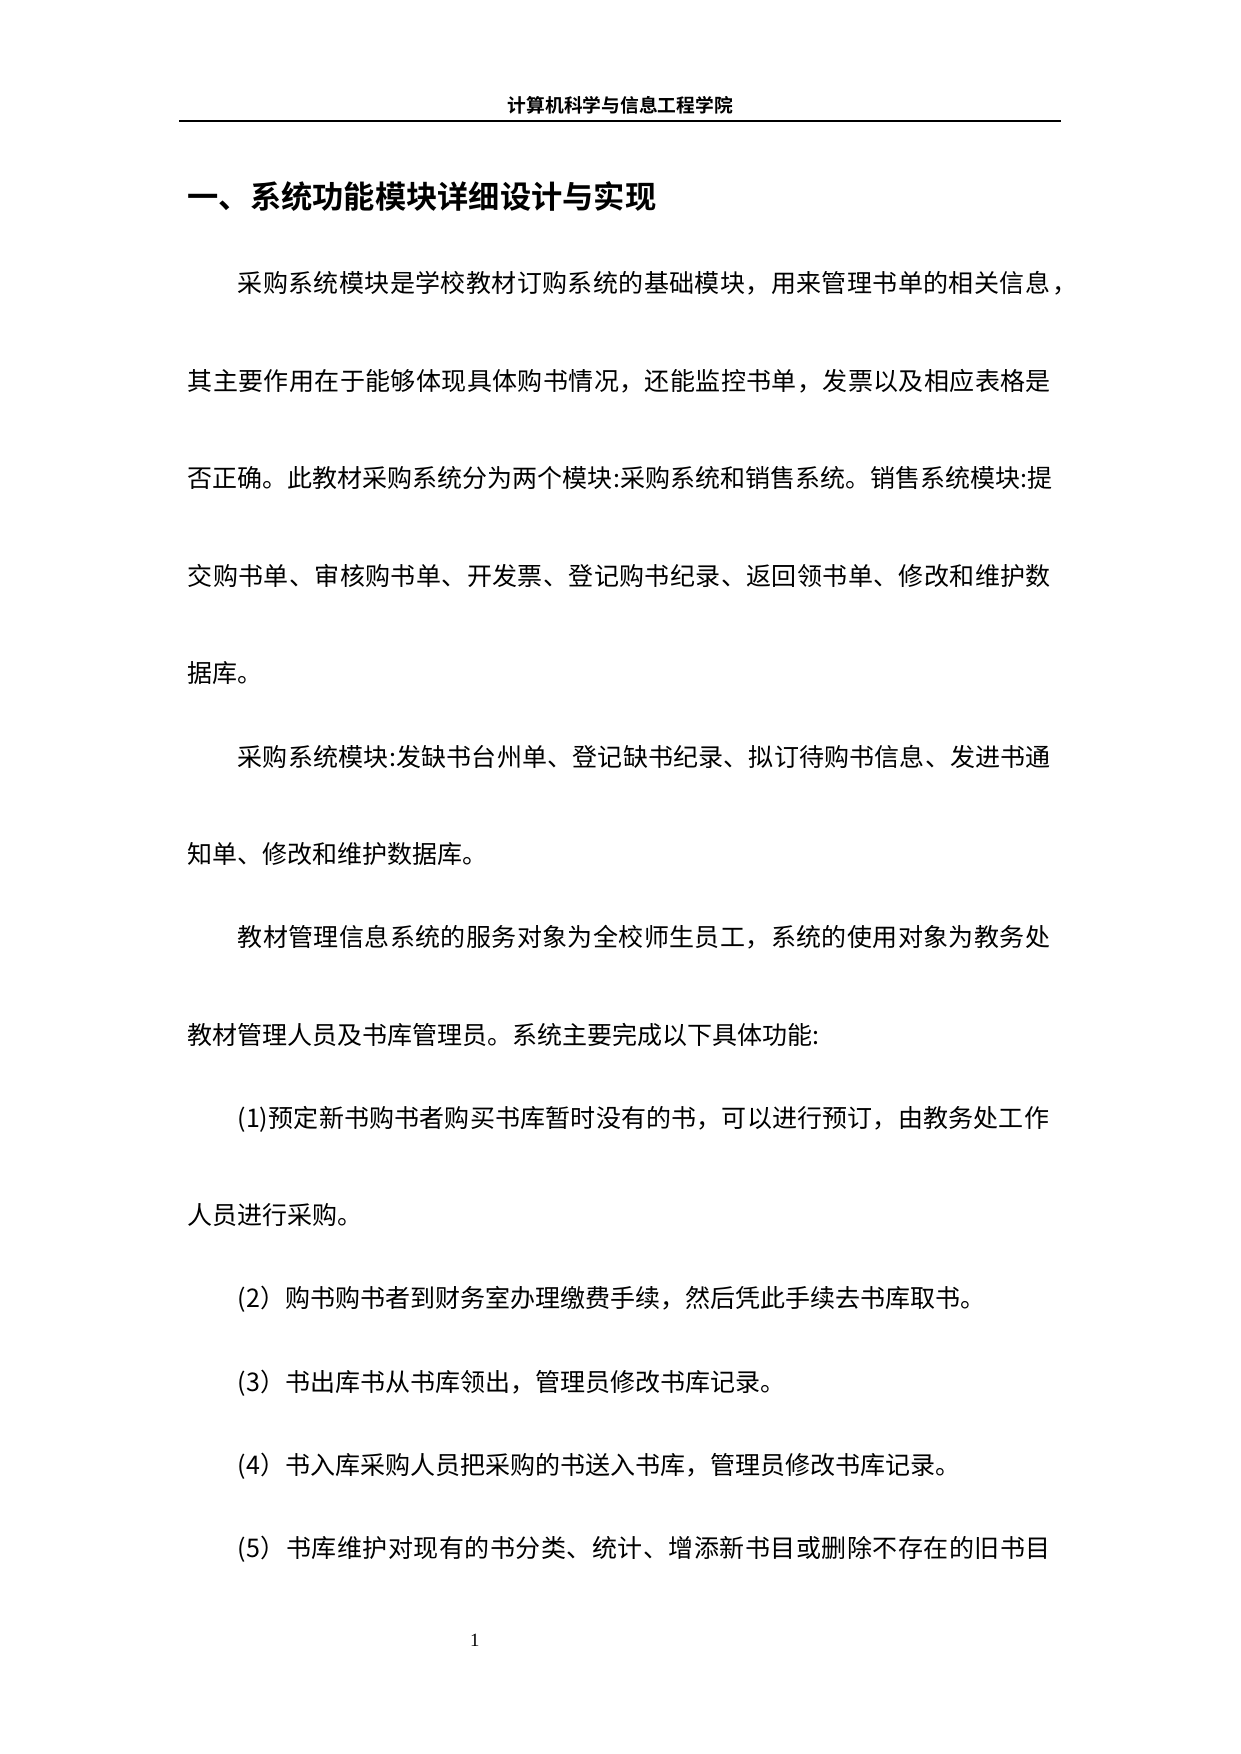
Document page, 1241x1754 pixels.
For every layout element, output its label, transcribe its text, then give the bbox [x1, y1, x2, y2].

text 一、系统功能模块详细设计与实现 [187, 162, 1053, 227]
text 教材管理信息系统的服务对象为全校师生员工，系统的使用对象为教务处教材管理人员及书库管理员。系统主要完成以下具体功能: [187, 903, 1053, 1066]
text (4）书入库采购人员把采购的书送入书库，管理员修改书库记录。 [187, 1431, 1053, 1496]
text 采购系统模块:发缺书台州单、登记缺书纪录、拟订待购书信息、发进书通知单、修改和维护数据库。 [187, 723, 1053, 885]
text 采购系统模块是学校教材订购系统的基础模块，用来管理书单的相关信息，其主要作用在于能够体现具体购书情况，还能监控书单，发票以及相应表格是否正确。此教材采购系统分为两个模块:采购系统和销售系统。销售系统模块:提交购书单、审核购书单、开发票、登记购书纪录、返回领书单、修改和维护数据库。 [187, 249, 1053, 704]
text (1)预定新书购书者购买书库暂时没有的书，可以进行预订，由教务处工作人员进行采购。 [187, 1084, 1053, 1246]
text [187, 1514, 1053, 1579]
text (3）书出库书从书库领出，管理员修改书库记录。 [187, 1348, 1053, 1413]
text (2）购书购书者到财务室办理缴费手续，然后凭此手续去书库取书。 [187, 1264, 1053, 1329]
